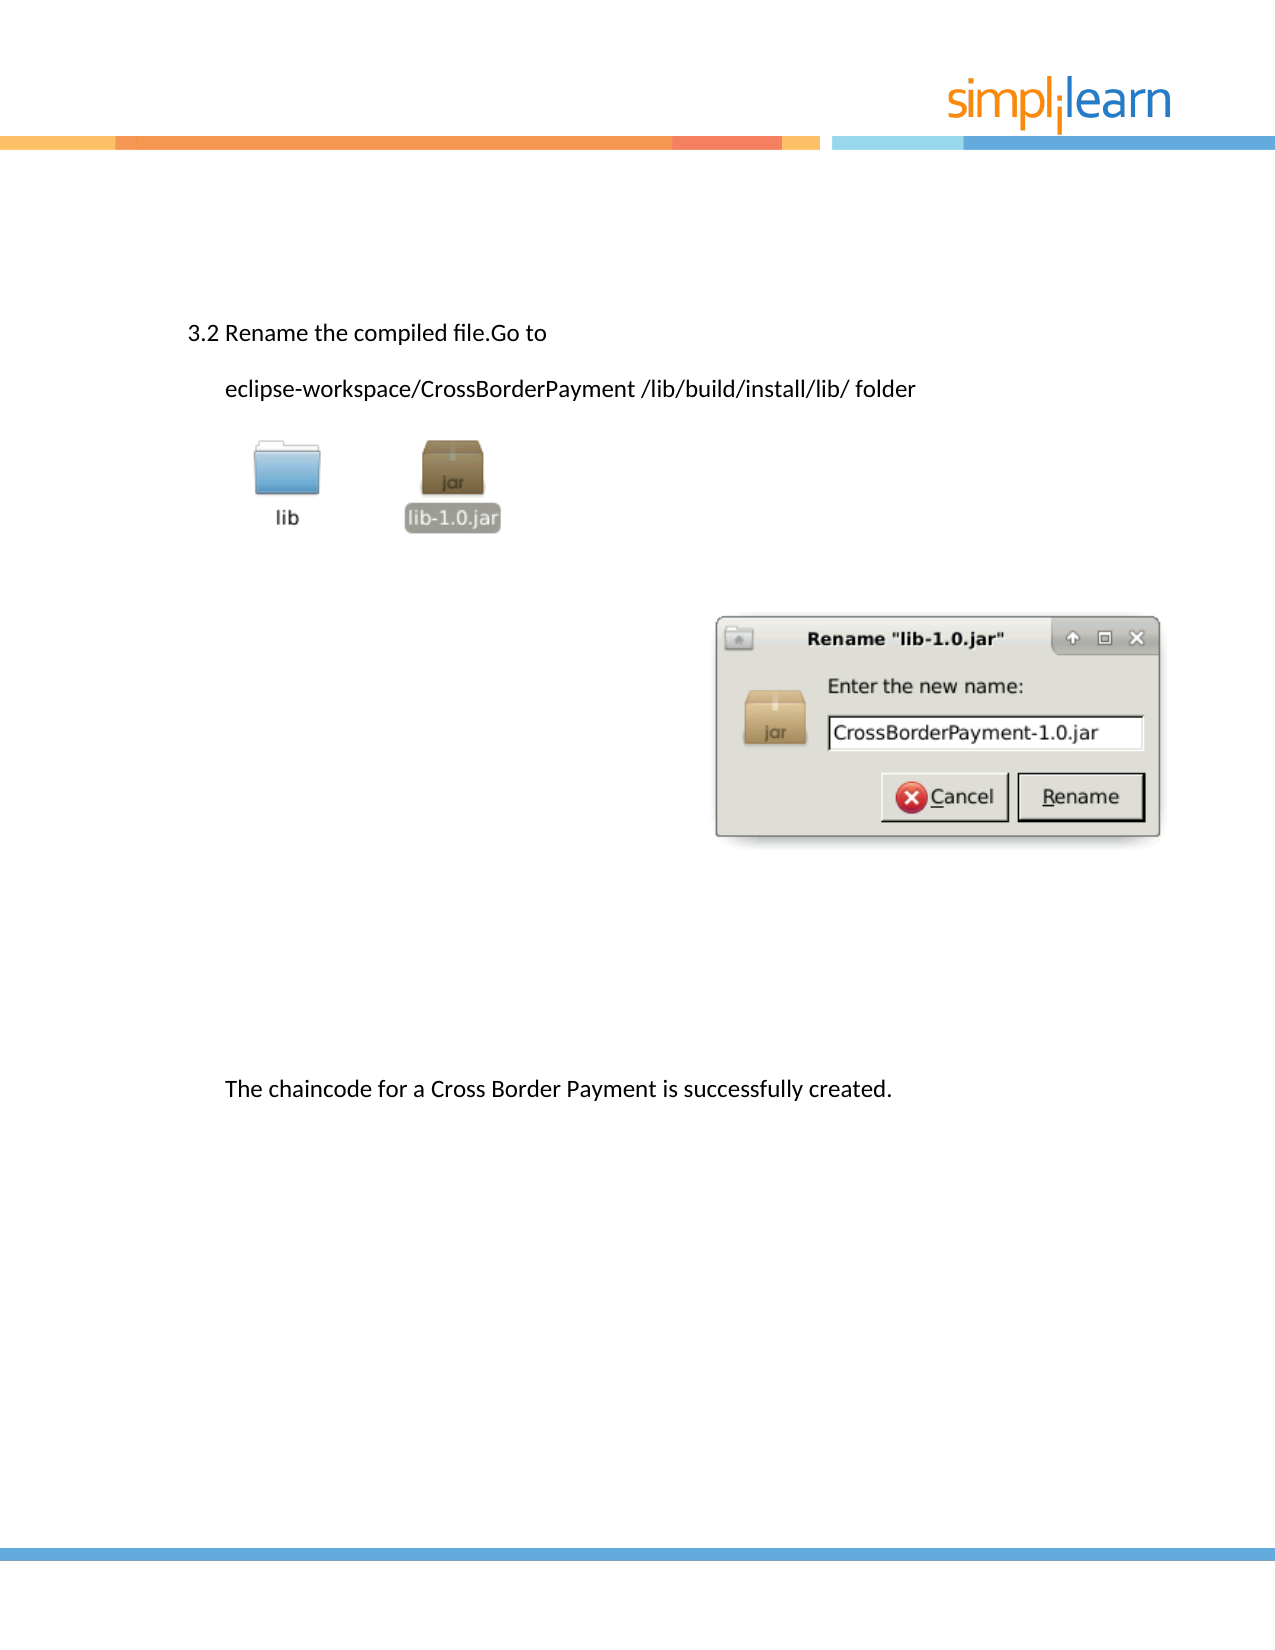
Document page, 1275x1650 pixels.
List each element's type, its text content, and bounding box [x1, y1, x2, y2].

picture [225, 429, 1200, 1049]
text eclipse-workspace/CrossBorderPayment /lib/build/install/lib/ folder [225, 373, 1125, 404]
picture [0, 76, 1275, 150]
list Rename the compiled file.Go to [187, 317, 1125, 348]
text The chaincode for a Cross Border Payment is successfully created. [225, 1073, 1125, 1104]
picture [0, 1548, 1275, 1562]
